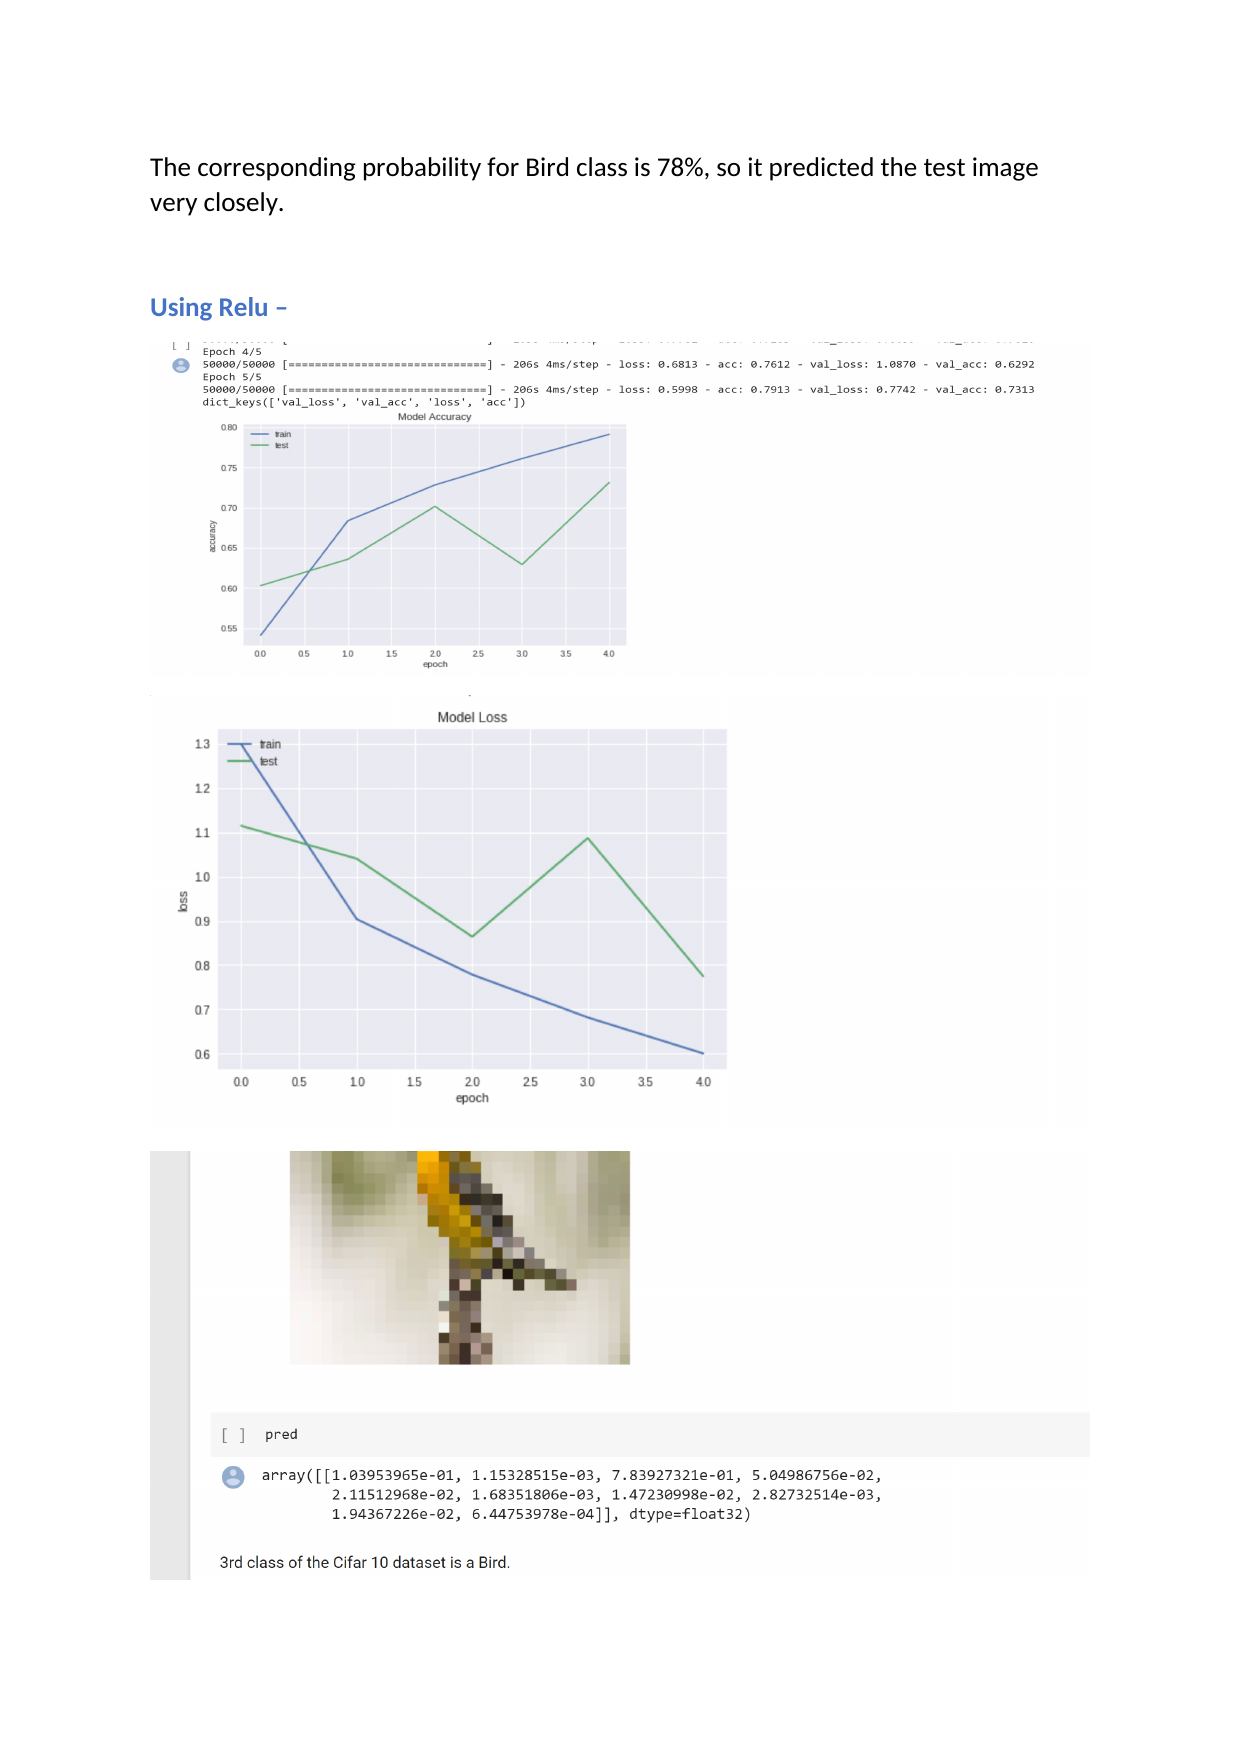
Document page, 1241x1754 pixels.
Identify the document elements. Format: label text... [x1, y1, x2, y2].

text The corresponding probability for Bird class is 78%, so it predicted the test image very closely. [150, 150, 1090, 219]
picture [150, 1151, 1091, 1580]
picture [150, 695, 1091, 1132]
text Using Relu – [150, 290, 1090, 323]
picture [150, 342, 1091, 677]
